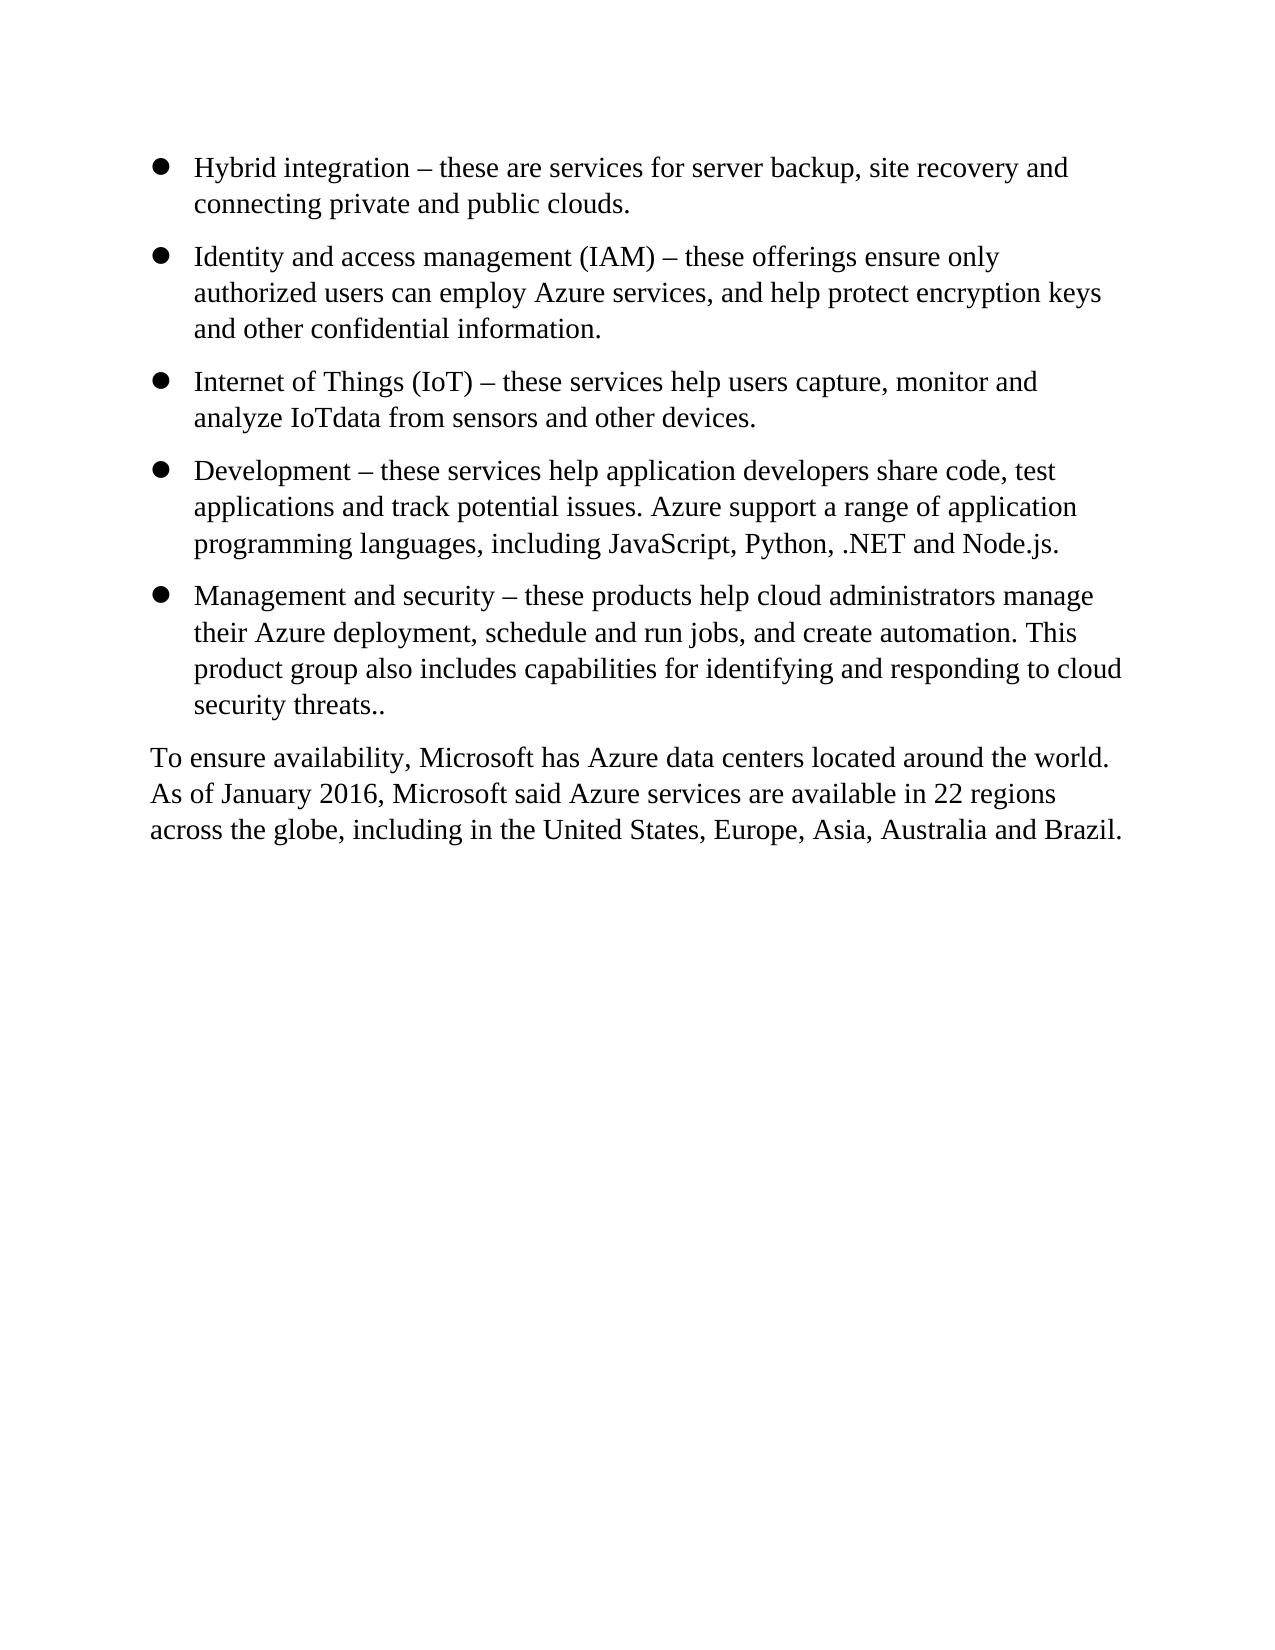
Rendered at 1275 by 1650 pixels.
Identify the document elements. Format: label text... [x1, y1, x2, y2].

list Management and security – these products help cloud administrators manage their Azure deployment, schedule and run jobs, and create automation. This product group also includes capabilities for identifying and responding to cloud security threats.. [150, 578, 1125, 721]
list Hybrid integration – these are services for server backup, site recovery and connecting private and public clouds. [150, 150, 1125, 220]
list Development – these services help application developers share code, test applications and track potential issues. Azure support a range of application programming languages, including JavaScript, Python, .NET and Node.js. [150, 453, 1125, 559]
text To ensure availability, Microsoft has Azure data centers located around the world. As of January 2016, Microsoft said Azure services are available in 22 regions across the globe, including in the United States, Europe, Asia, Australia and Brazil. [150, 740, 1125, 846]
list Internet of Things (IoT) – these services help users capture, monitor and analyze IoTdata from sensors and other devices. [150, 364, 1125, 434]
list Identity and access management (IAM) – these offerings ensure only authorized users can employ Azure services, and help protect encryption keys and other confidential information. [150, 239, 1125, 345]
